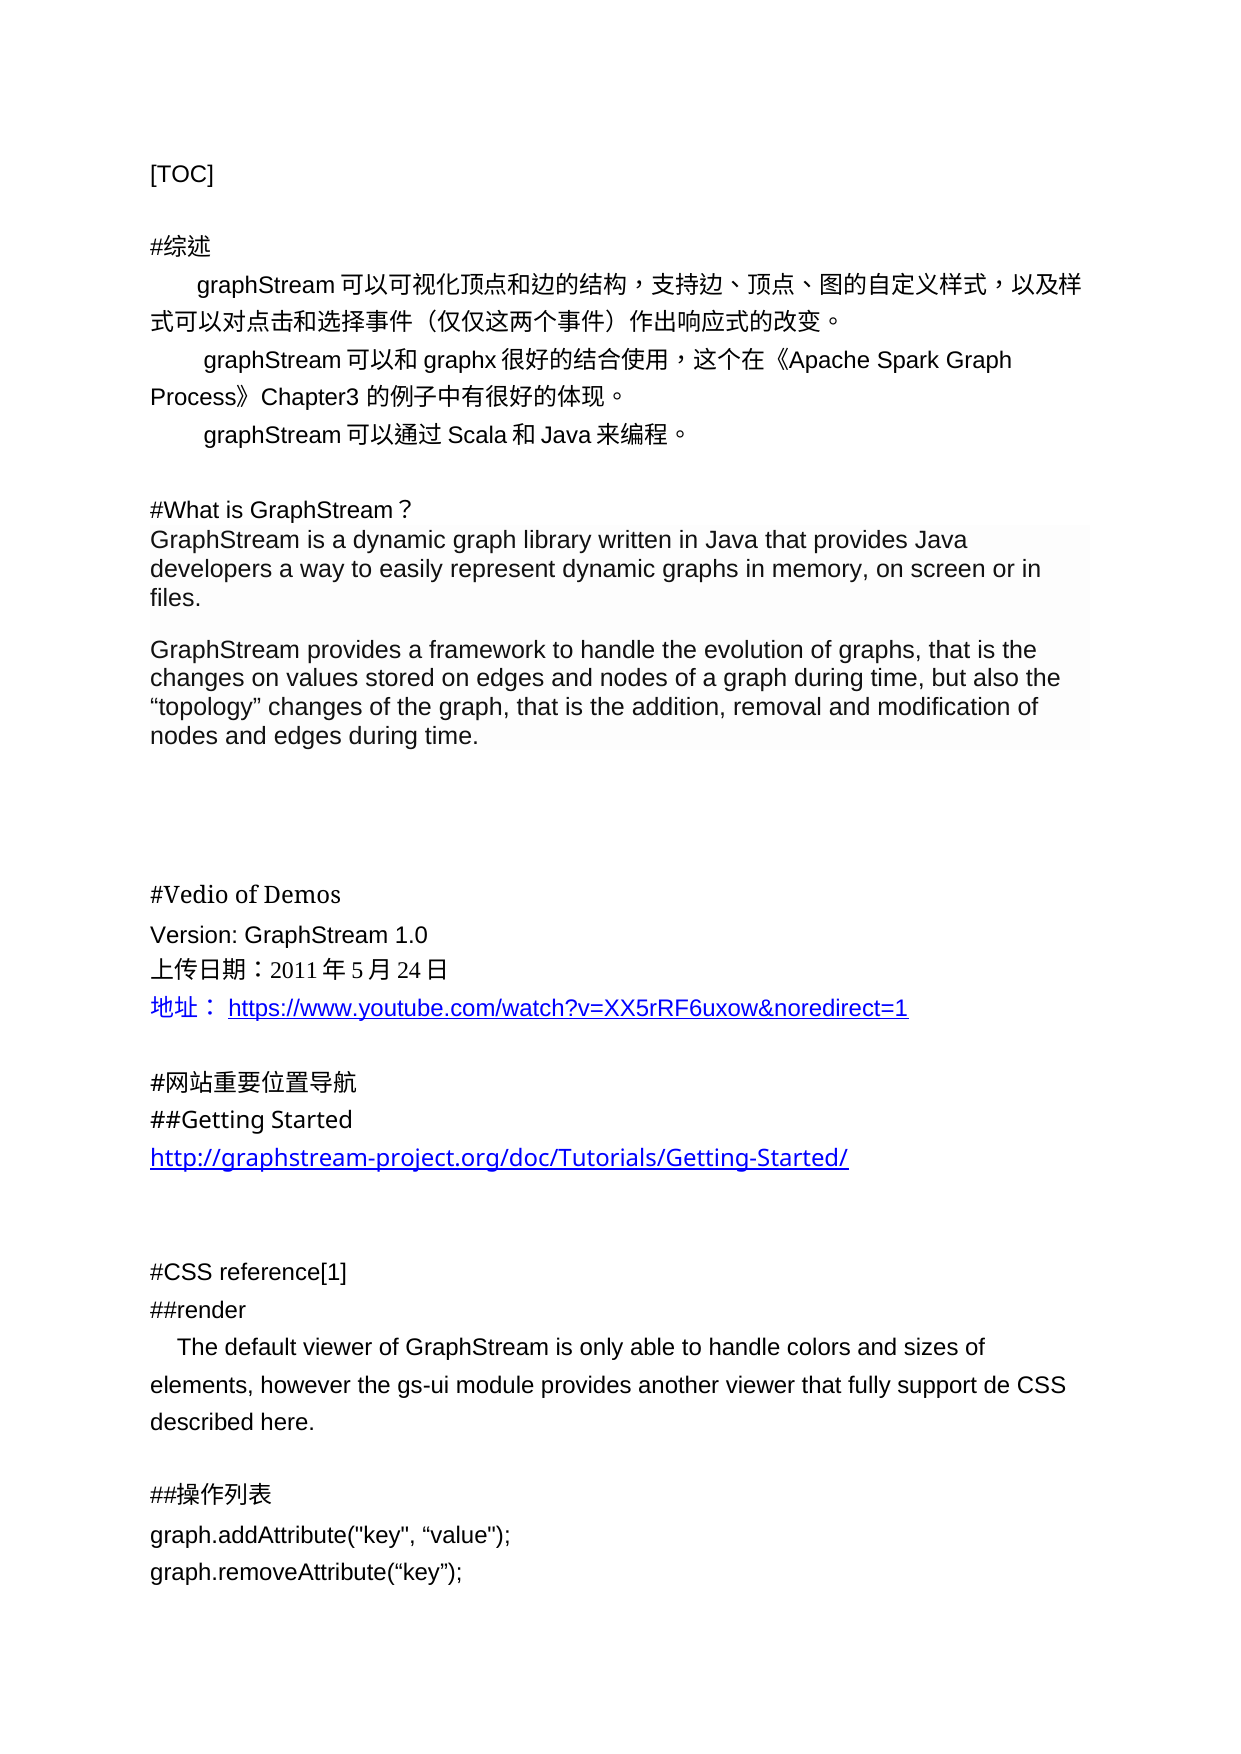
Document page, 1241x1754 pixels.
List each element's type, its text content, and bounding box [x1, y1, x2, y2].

text graphStream可以和graphx很好的结合使用，这个在《Apache Spark Graph Process》Chapter3 的例子中有很好的体现。 [150, 337, 1090, 412]
text Version: GraphStream 1.0 [150, 911, 1090, 948]
text #Vedio of Demos [150, 873, 1090, 911]
text GraphStream provides a framework to handle the evolution of graphs, that is the changes on values stored on edges and nodes of a graph during time, but also the “topology” changes of the graph, that is the addition, removal and modification of nodes and edges during time. [150, 635, 1090, 750]
text #网站重要位置导航 [150, 1061, 1090, 1098]
text [TOC] [150, 150, 1090, 187]
text 上传日期：2011年5月24日 [150, 948, 1090, 986]
text graphStream可以可视化顶点和边的结构，支持边、顶点、图的自定义样式，以及样式可以对点击和选择事件（仅仅这两个事件）作出响应式的改变。 [150, 262, 1090, 337]
text #What is GraphStream？ [150, 487, 1090, 525]
text ##render [150, 1286, 1090, 1323]
text GraphStream is a dynamic graph library written in Java that provides Java developers a way to easily represent dynamic graphs in memory, on screen or in files. [150, 525, 1090, 611]
text graphStream可以通过Scala和Java来编程。 [150, 412, 1090, 450]
text graph.removeAttribute(“key”); [150, 1548, 1090, 1586]
text ##Getting Started [150, 1098, 1090, 1136]
text #综述 [150, 225, 1090, 262]
text http://graphstream-project.org/doc/Tutorials/Getting-Started/ [150, 1136, 1090, 1173]
text 地址： https://www.youtube.com/watch?v=XX5rRF6uxow&noredirect=1 [150, 986, 1090, 1023]
text ##操作列表 [150, 1473, 1090, 1511]
text graph.addAttribute("key", “value"); [150, 1511, 1090, 1548]
text The default viewer of GraphStream is only able to handle colors and sizes of elements, however the gs-ui module provides another viewer that fully support de CSS described here. [150, 1323, 1090, 1436]
text #CSS reference[1] [150, 1248, 1090, 1286]
